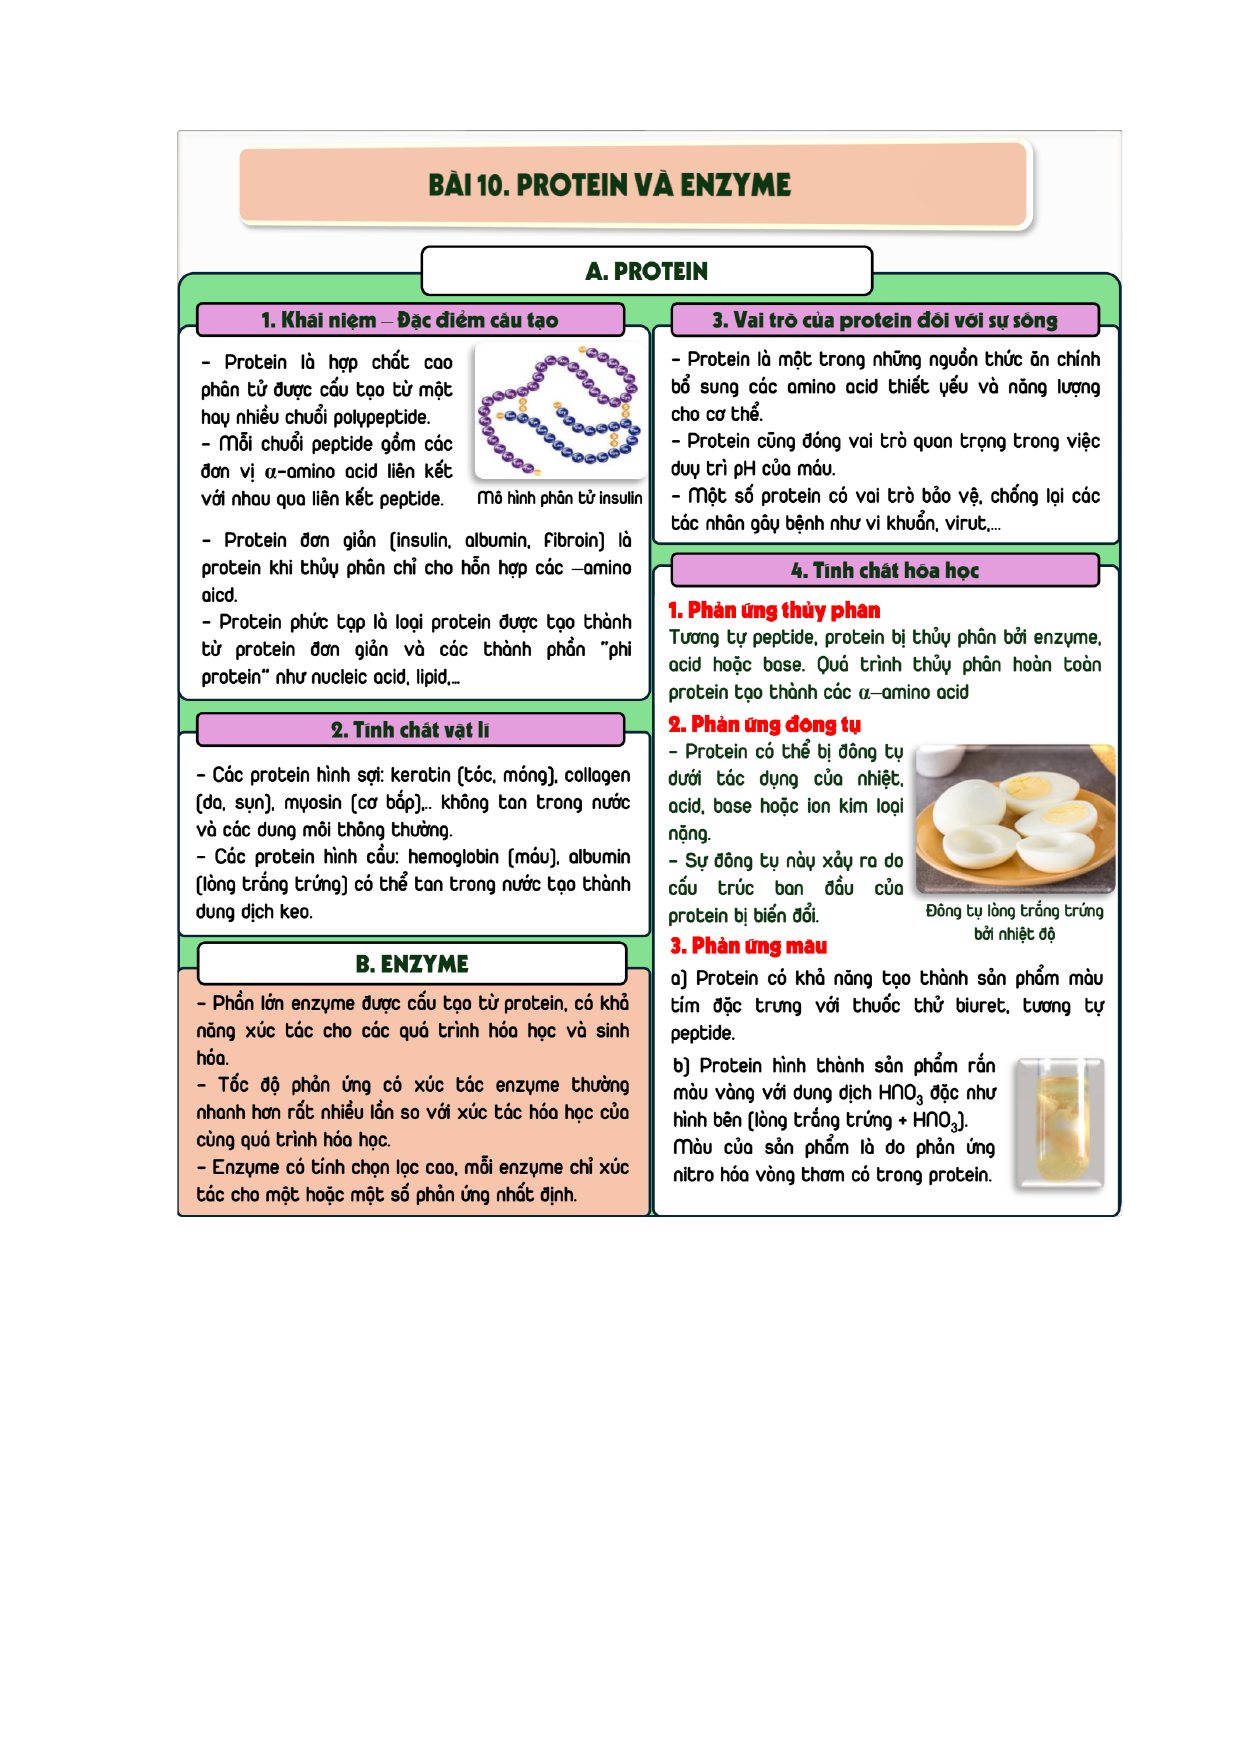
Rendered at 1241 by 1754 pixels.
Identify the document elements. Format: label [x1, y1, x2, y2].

picture [177, 934, 651, 1215]
picture [180, 695, 651, 934]
picture [177, 130, 1123, 1217]
